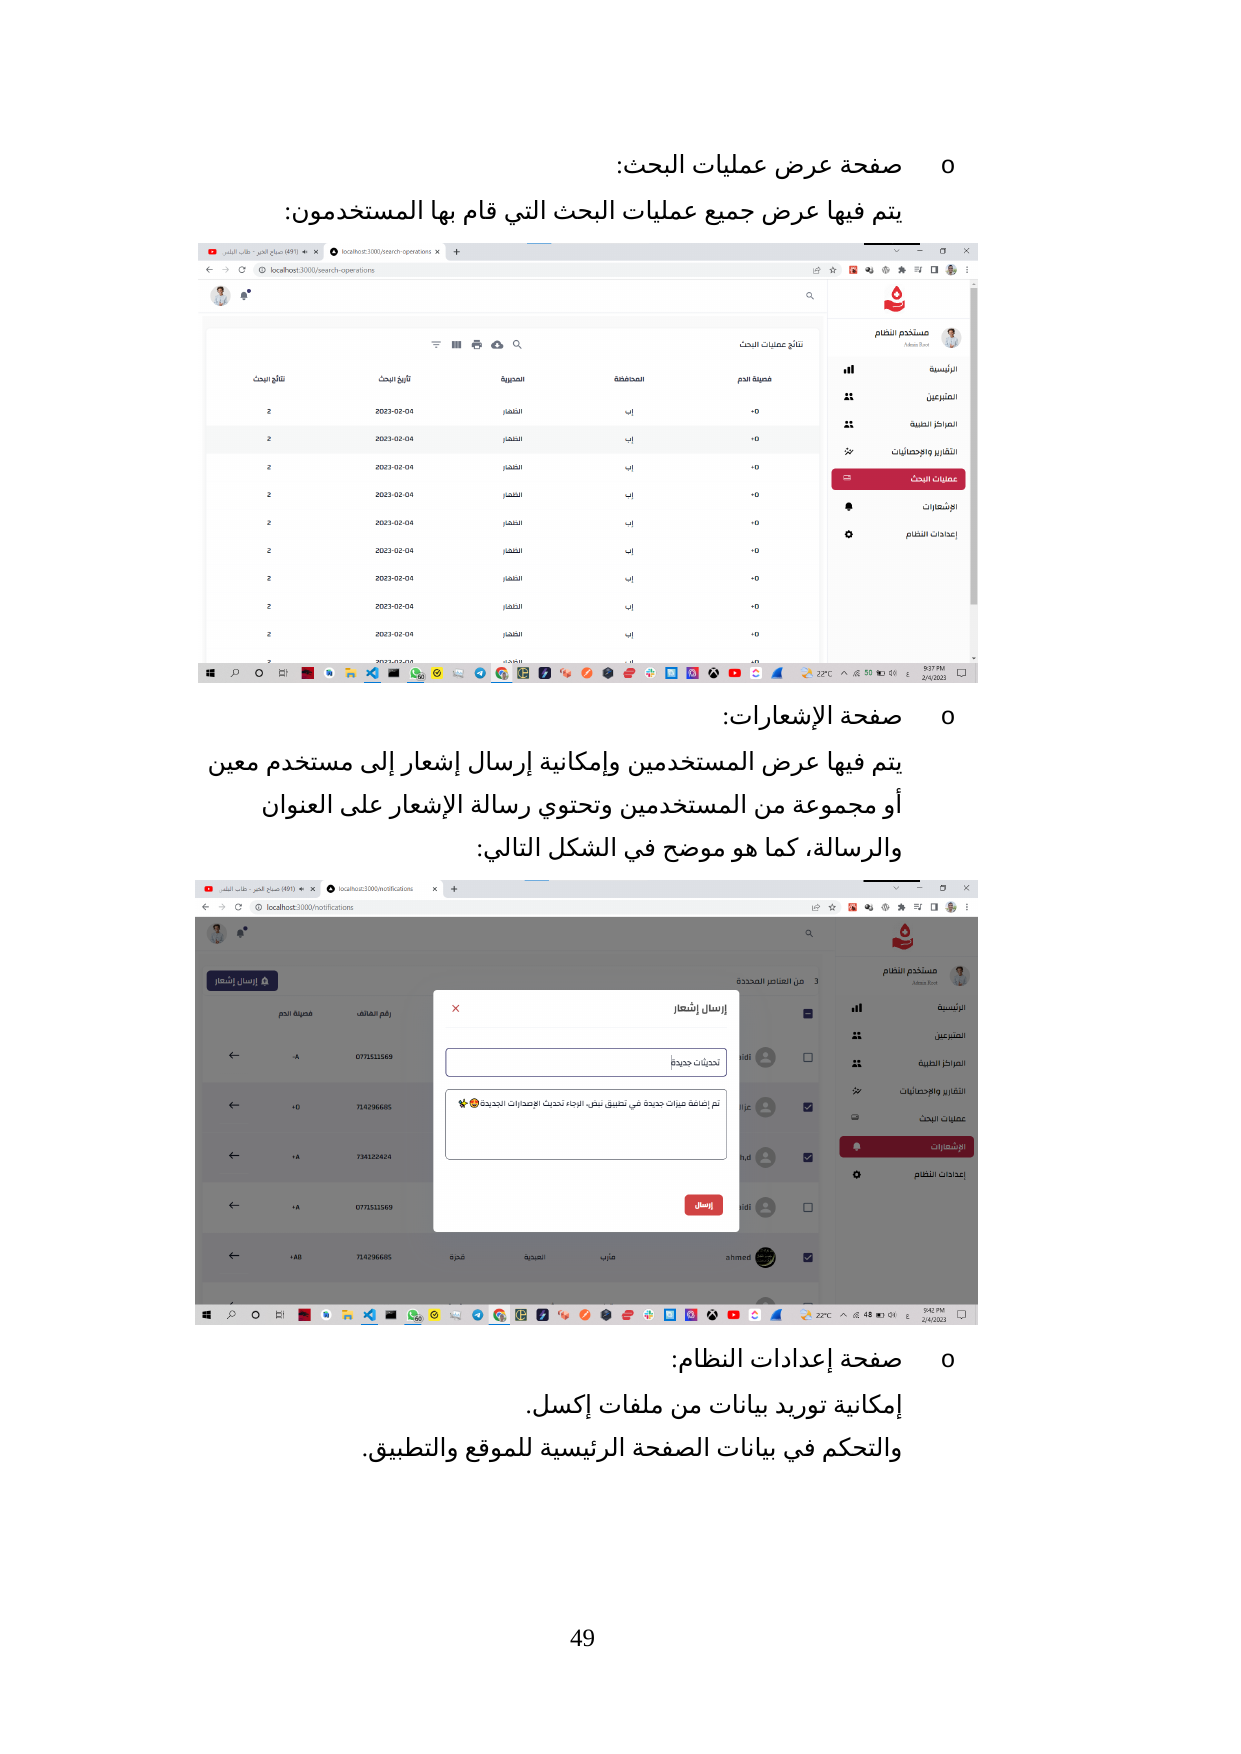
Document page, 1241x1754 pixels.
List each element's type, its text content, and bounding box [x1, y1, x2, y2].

picture [195, 880, 978, 1325]
list صفحة عرض عمليات البحث: [187, 150, 941, 181]
list يتم فيها عرض جميع عمليات البحث التي قام بها المستخدمون: [187, 196, 903, 225]
list صفحة إعدادات النظام: [187, 1344, 941, 1374]
list يتم فيها عرض المستخدمين وإمكانية إرسال إشعار إلى مستخدم معين أو مجموعة من المستخدمين وتحتوي رسالة الإشعار على العنوان والرسالة، كما هو موضح في الشكل التالي: [187, 747, 903, 862]
list إمكانية توريد بيانات من ملفات إكسل. [187, 1390, 903, 1419]
picture [198, 243, 978, 683]
list صفحة الإشعارات: [187, 701, 941, 732]
list والتحكم في بيانات الصفحة الرئيسية للموقع والتطبيق. [187, 1433, 903, 1462]
